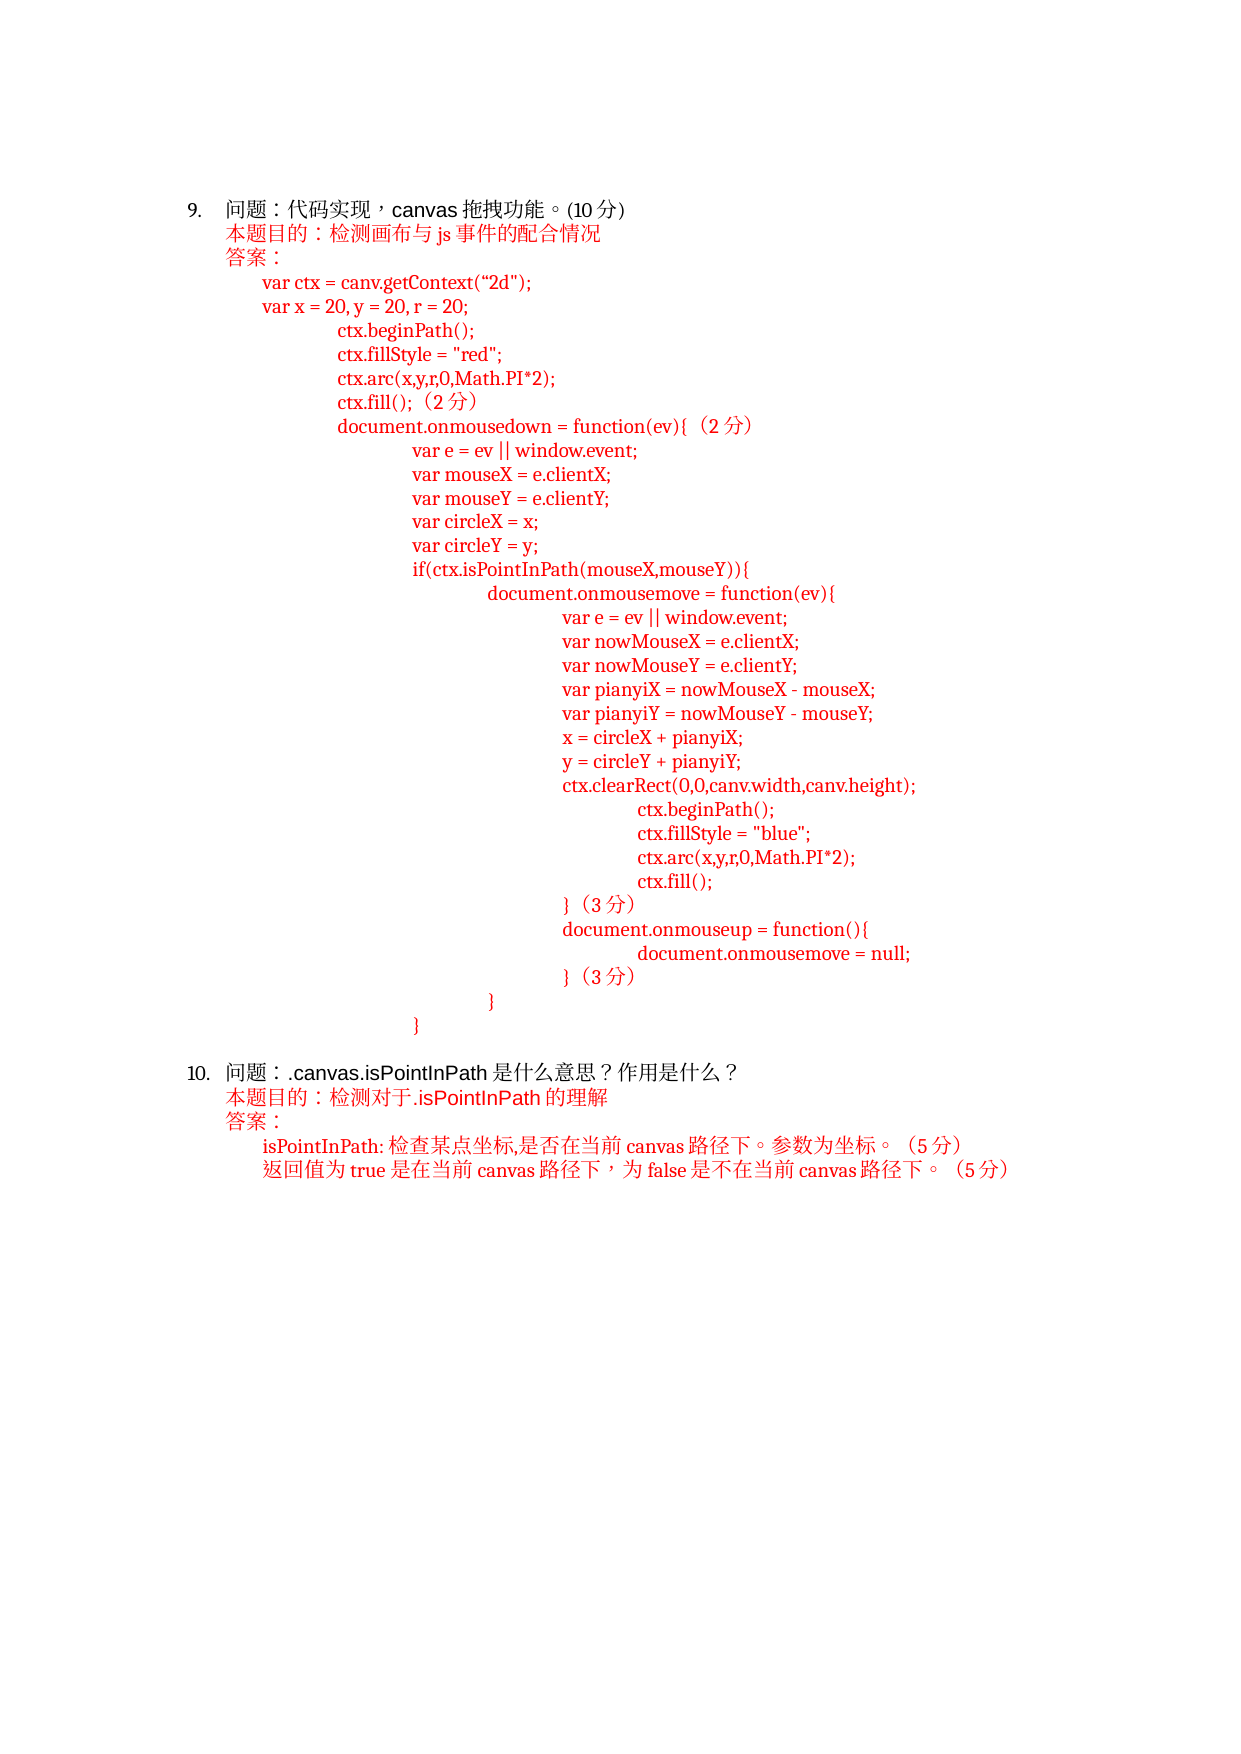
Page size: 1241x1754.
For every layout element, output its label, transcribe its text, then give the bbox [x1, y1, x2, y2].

subtitle }（3分） [187, 965, 1053, 989]
subtitle var pianyiY = nowMouseY - mouseY; [187, 702, 1053, 726]
subtitle var nowMouseY = e.clientY; [187, 654, 1053, 678]
subtitle } [187, 1013, 1053, 1037]
subtitle x = circleX + pianyiX; [187, 726, 1053, 750]
subtitle ctx.arc(x,y,r,0,Math.PI*2); [187, 366, 1053, 390]
list 本题目的：检测对于.isPointInPath的理解 [225, 1086, 1053, 1111]
subtitle var circleX = x; [187, 510, 1053, 534]
subtitle document.onmouseup = function(){ [187, 917, 1053, 941]
subtitle var pianyiX = nowMouseX - mouseX; [187, 678, 1053, 702]
list 答案： [225, 247, 1053, 271]
subtitle ctx.beginPath(); [187, 318, 1053, 342]
subtitle ctx.beginPath(); [187, 798, 1053, 822]
subtitle document.onmousemove = null; [187, 941, 1053, 965]
subtitle ctx.fillStyle = "blue"; [187, 822, 1053, 846]
subtitle if(ctx.isPointInPath(mouseX,mouseY)){ [187, 558, 1053, 582]
subtitle ctx.fill(); [187, 869, 1053, 893]
subtitle var mouseX = e.clientX; [187, 462, 1053, 486]
subtitle }（3分） [187, 893, 1053, 917]
list 本题目的：检测画布与js事件的配合情况 [225, 223, 1053, 247]
list 答案： [225, 1111, 1053, 1135]
subtitle var x = 20, y = 20, r = 20; [187, 294, 1053, 318]
list 问题：代码实现，canvas拖拽功能。(10分) [187, 198, 1053, 223]
subtitle var mouseY = e.clientY; [187, 486, 1053, 510]
subtitle ctx.clearRect(0,0,canv.width,canv.height); [187, 774, 1053, 798]
subtitle ctx.fill();（2分） [187, 390, 1053, 414]
subtitle } [187, 989, 1053, 1013]
subtitle var circleY = y; [187, 534, 1053, 558]
subtitle ctx.fillStyle = "red"; [187, 342, 1053, 366]
subtitle y = circleY + pianyiY; [187, 750, 1053, 774]
subtitle 返回值为true是在当前canvas路径下，为false是不在当前canvas路径下。（5分） [187, 1159, 1053, 1183]
subtitle document.onmousemove = function(ev){ [187, 582, 1053, 606]
subtitle document.onmousedown = function(ev){（2分） [187, 414, 1053, 438]
subtitle var e = ev || window.event; [187, 606, 1053, 630]
list 问题：.canvas.isPointInPath是什么意思？作用是什么？ [187, 1061, 1053, 1086]
subtitle var e = ev || window.event; [187, 438, 1053, 462]
subtitle var nowMouseX = e.clientX; [187, 630, 1053, 654]
subtitle isPointInPath: 检查某点坐标,是否在当前canvas路径下。参数为坐标。（5分） [187, 1135, 1053, 1159]
subtitle ctx.arc(x,y,r,0,Math.PI*2); [187, 846, 1053, 869]
subtitle var ctx = canv.getContext(“2d"); [187, 271, 1053, 294]
